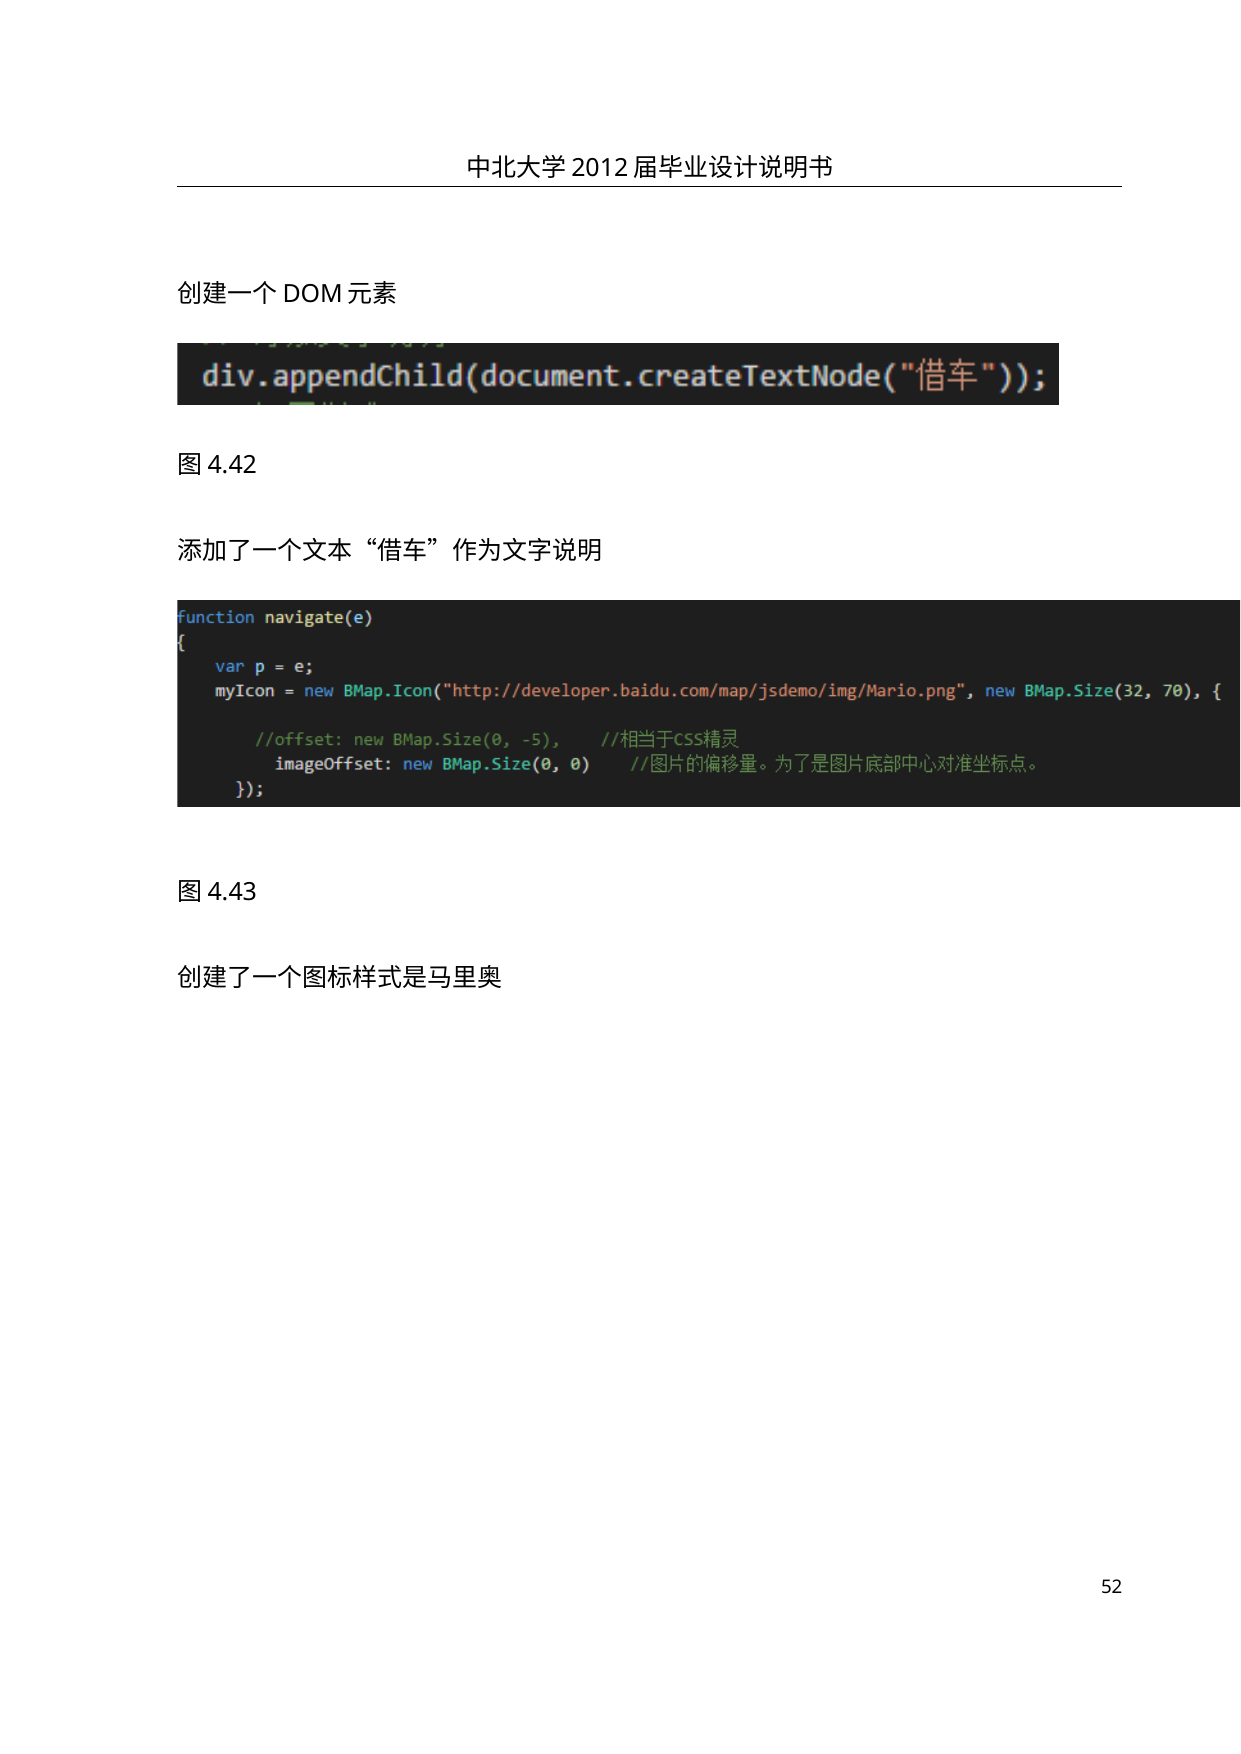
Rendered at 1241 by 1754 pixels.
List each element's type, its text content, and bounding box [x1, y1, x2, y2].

text 图4.42 [177, 428, 1122, 496]
text 创建一个DOM元素 [177, 257, 1122, 325]
picture [177, 343, 1059, 405]
picture [177, 600, 1241, 807]
text 创建了一个图标样式是马里奥 [177, 941, 1122, 1009]
text 图4.43 [177, 855, 1122, 923]
text 添加了一个文本“借车”作为文字说明 [177, 514, 1122, 582]
